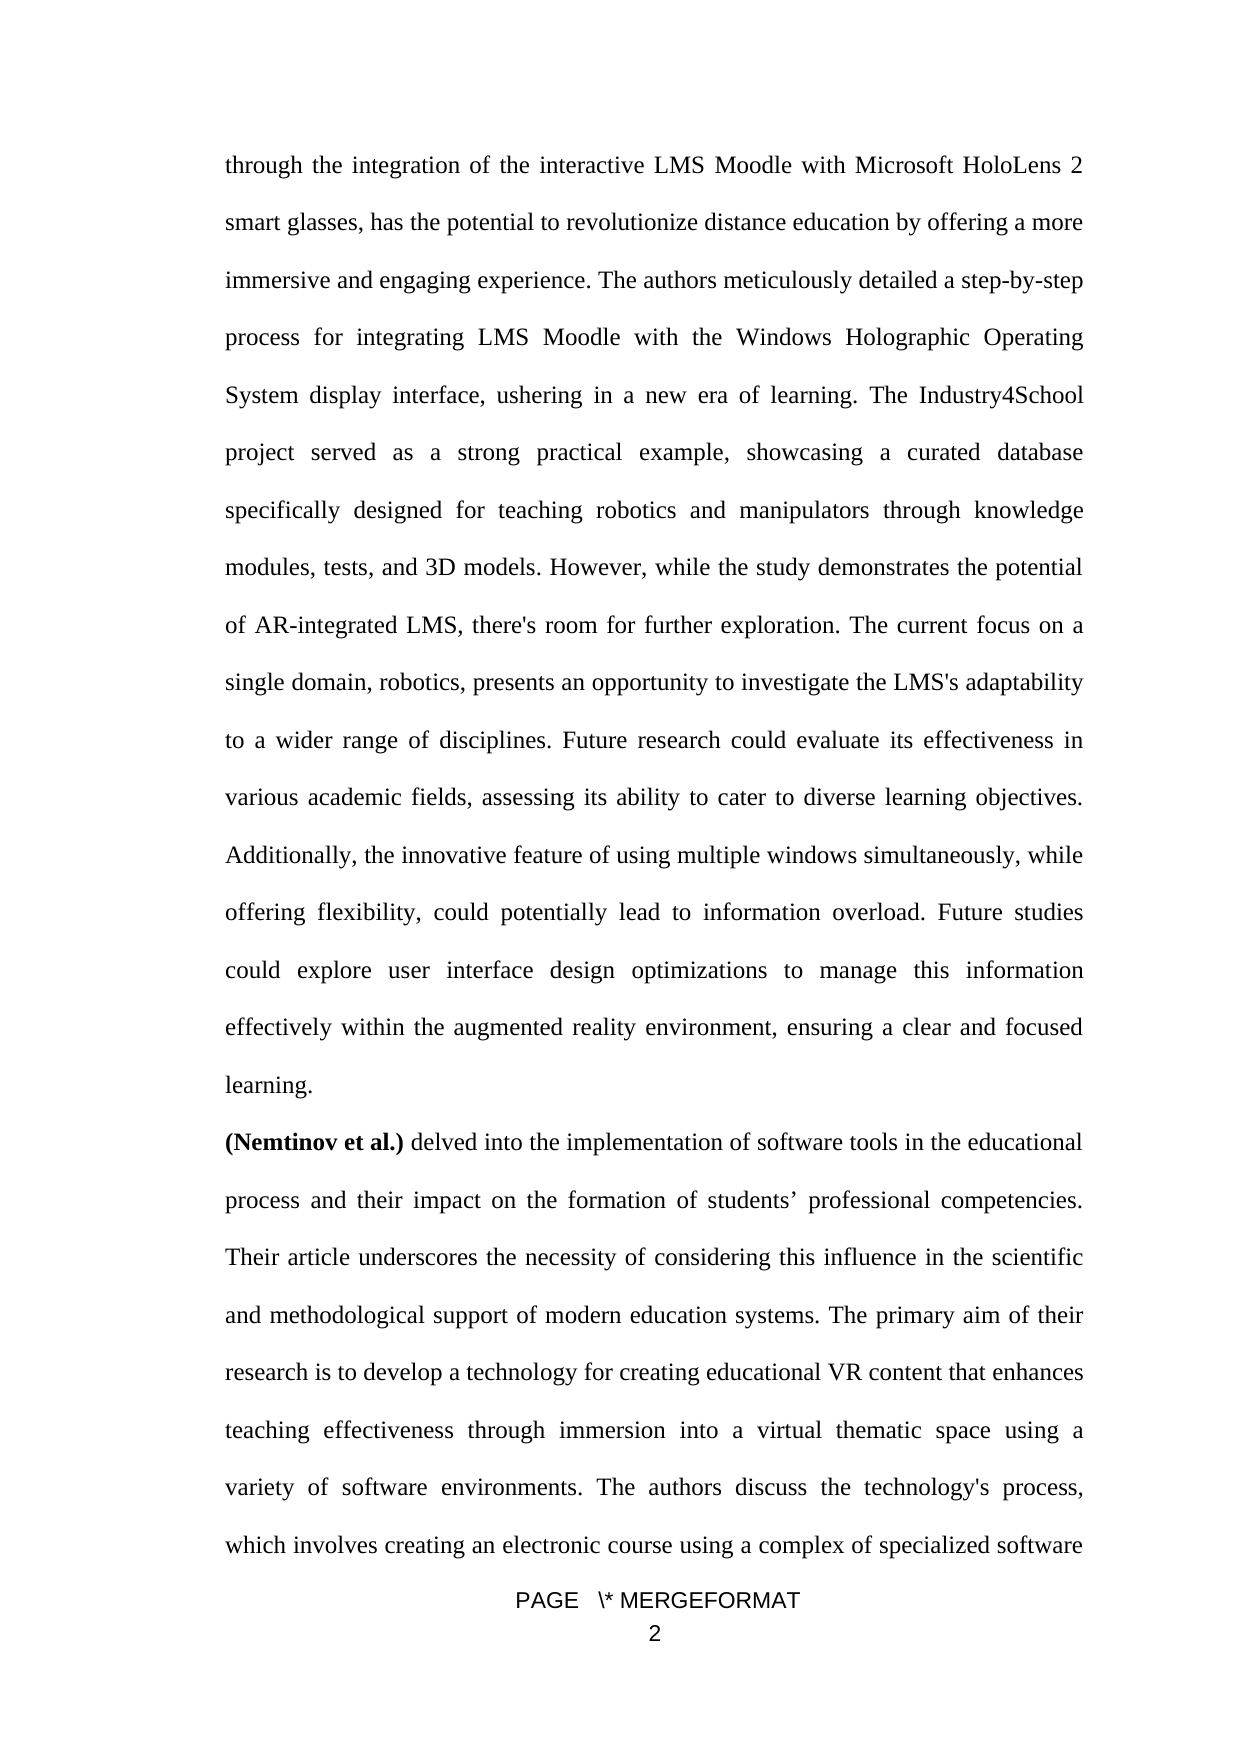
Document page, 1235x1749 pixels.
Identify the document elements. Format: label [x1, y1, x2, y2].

text [225, 150, 1084, 1099]
text [225, 1127, 1084, 1559]
